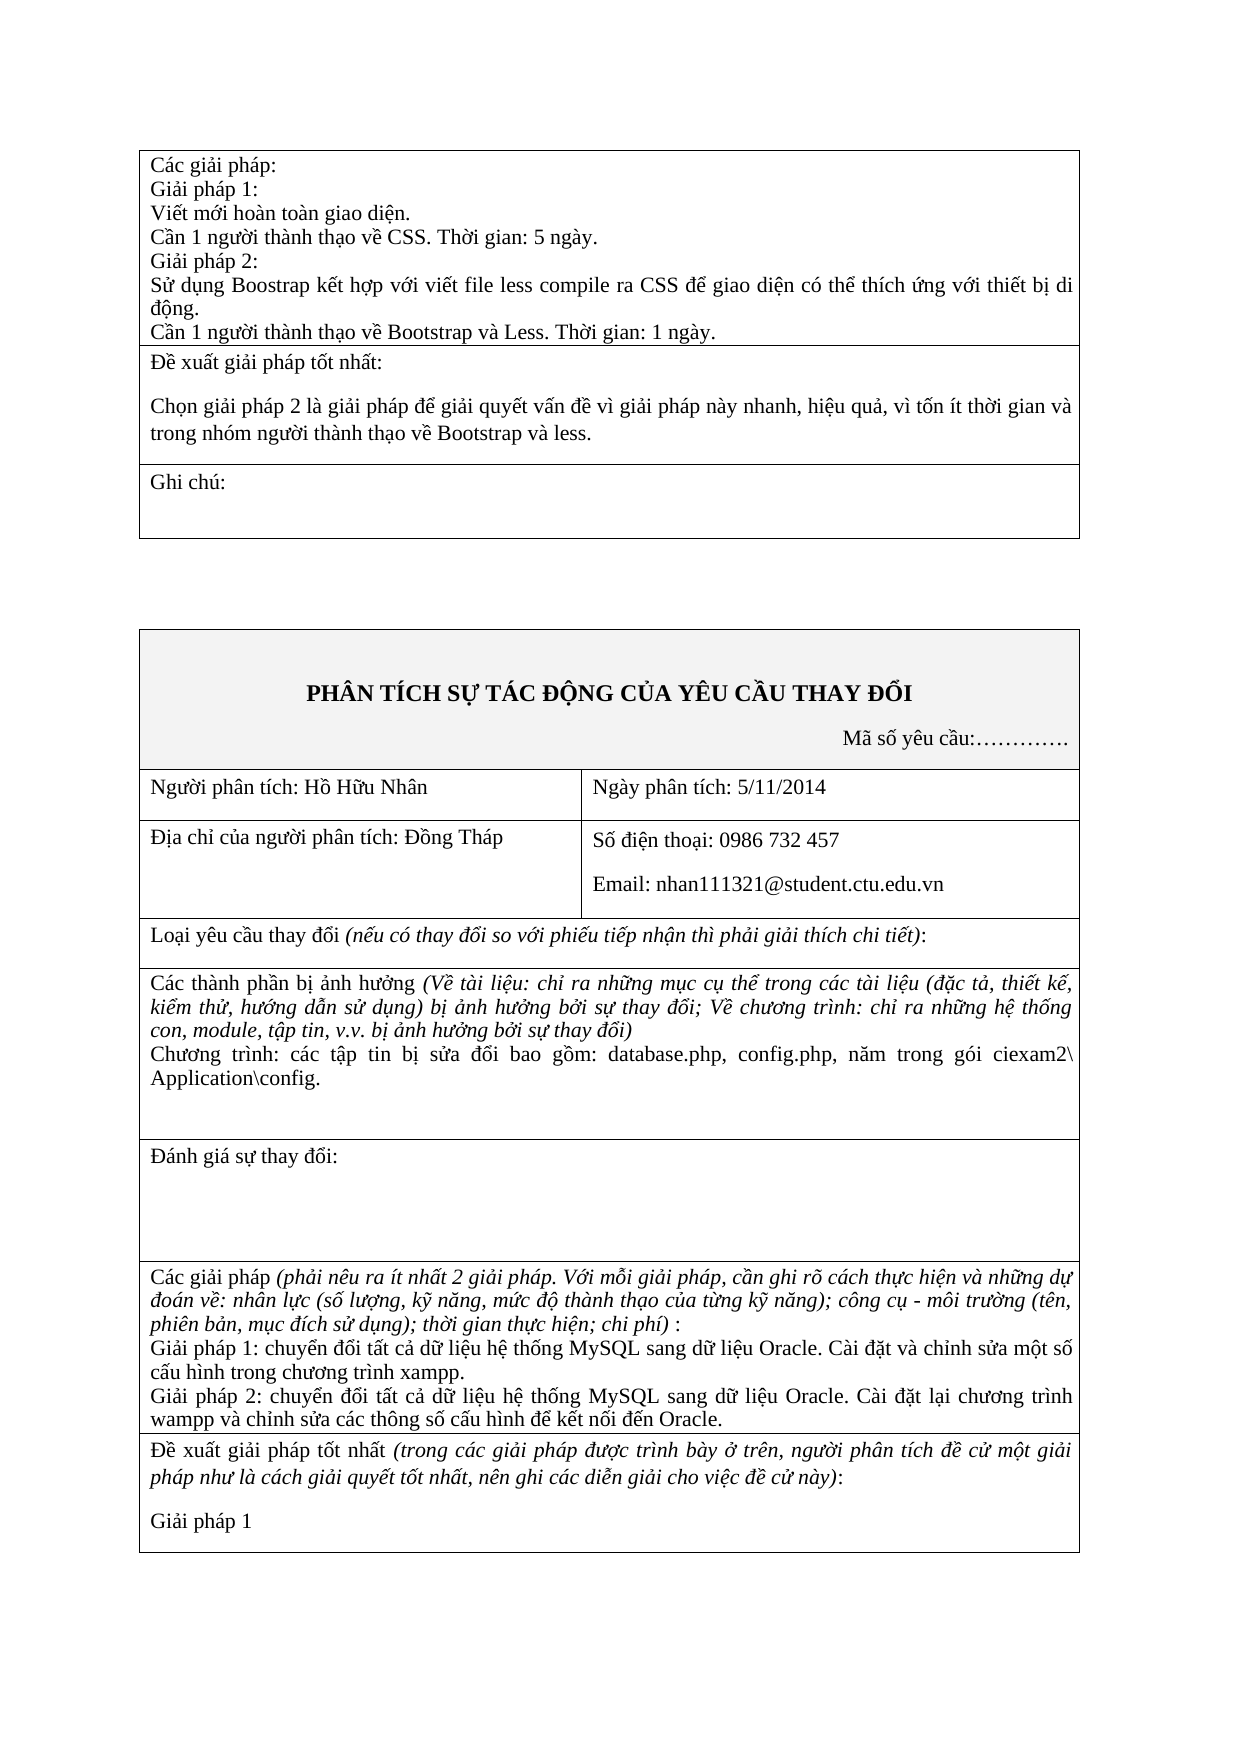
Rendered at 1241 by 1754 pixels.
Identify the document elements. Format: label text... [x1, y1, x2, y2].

table_cell Các giải pháp (phải nêu ra ít nhất 2 giải pháp. Với mỗi giải pháp, cần ghi rõ cách thực hiện và những dự đoán về: nhân lực (số lượng, kỹ năng, mức độ thành thạo của từng kỹ năng); công cụ - môi trường (tên, phiên bản, mục đích sử dụng); thời gian thực hiện; chi phí) : Giải pháp 1: chuyển đổi tất cả dữ liệu hệ thống MySQL sang dữ liệu Oracle. Cài đặt và chỉnh sửa một số cấu hình trong chương trình xampp. Giải pháp 2: chuyển đổi tất cả dữ liệu hệ thống MySQL sang dữ liệu Oracle. Cài đặt lại chương trình wampp và chỉnh sửa các thông số cấu hình để kết nối đến Oracle. [140, 1262, 1079, 1432]
table_cell Loại yêu cầu thay đổi (nếu có thay đổi so với phiếu tiếp nhận thì phải giải thích chi tiết): [140, 919, 1079, 967]
table_cell Số điện thoại: 0986 732 457 Email: nhan111321@student.ctu.edu.vn [582, 821, 1079, 917]
table_cell Đề xuất giải pháp tốt nhất (trong các giải pháp được trình bày ở trên, người phân tích đề cử một giải pháp như là cách giải quyết tốt nhất, nên ghi các diễn giải cho việc đề cử này): Giải pháp 1 [140, 1434, 1079, 1552]
table_cell Ghi chú: [140, 465, 1079, 538]
table_cell Địa chỉ của người phân tích: Đồng Tháp [140, 821, 581, 917]
table_cell Ngày phân tích: 5/11/2014 [582, 770, 1079, 819]
table_cell Các thành phần bị ảnh hưởng (Về tài liệu: chỉ ra những mục cụ thể trong các tài liệu (đặc tả, thiết kế, kiểm thử, hướng dẫn sử dụng) bị ảnh hưởng bởi sự thay đổi; Về chương trình: chỉ ra những hệ thống con, module, tập tin, v.v. bị ảnh hưởng bởi sự thay đổi) Chương trình: các tập tin bị sửa đổi bao gồm: database.php, config.php, năm trong gói ciexam2\Application\config. [140, 969, 1079, 1138]
table_cell Đánh giá sự thay đổi: [140, 1140, 1079, 1261]
table_header PHÂN TÍCH SỰ TÁC ĐỘNG CỦA YÊU CẦU THAY ĐỔI Mã số yêu cầu:…………. [140, 630, 1079, 769]
table_cell Đề xuất giải pháp tốt nhất: Chọn giải pháp 2 là giải pháp để giải quyết vấn đề vì giải pháp này nhanh, hiệu quả, vì tốn ít thời gian và trong nhóm người thành thạo về Bootstrap và less. [140, 346, 1079, 464]
table_cell Người phân tích: Hồ Hữu Nhân [140, 770, 581, 819]
